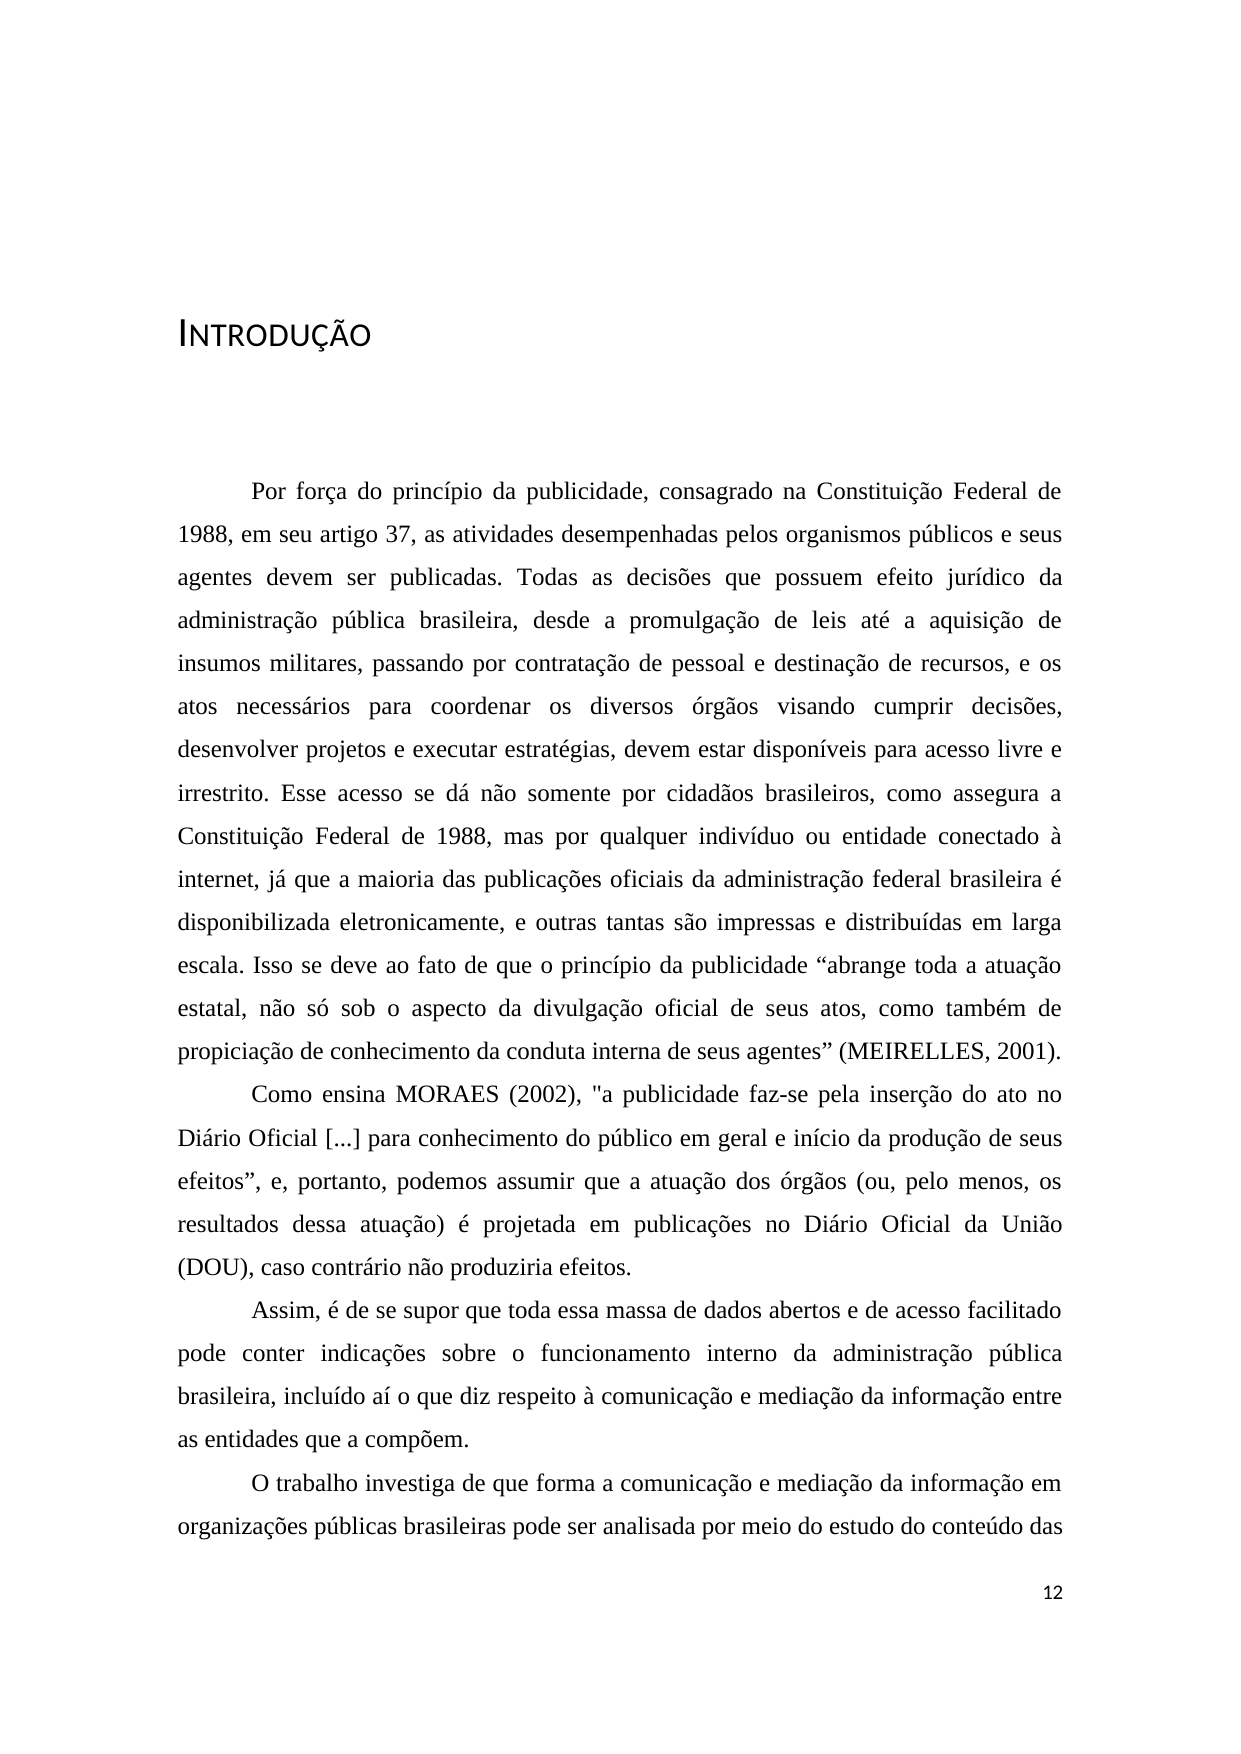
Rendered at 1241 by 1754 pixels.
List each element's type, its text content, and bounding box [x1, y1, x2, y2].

subtitle Introdução [177, 306, 1063, 357]
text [177, 1468, 1063, 1539]
text Como ensina MORAES (2002), "a publicidade faz-se pela inserção do ato no Diário Oficial [...] para conhecimento do público em geral e início da produção de seus efeitos”, e, portanto, podemos assumir que a atuação dos órgãos (ou, pelo menos, os resultados dessa atuação) é projetada em publicações no Diário Oficial da União (DOU), caso contrário não produziria efeitos. [177, 1079, 1063, 1281]
text Assim, é de se supor que toda essa massa de dados abertos e de acesso facilitado pode conter indicações sobre o funcionamento interno da administração pública brasileira, incluído aí o que diz respeito à comunicação e mediação da informação entre as entidades que a compõem. [177, 1295, 1063, 1453]
text Por força do princípio da publicidade, consagrado na Constituição Federal de 1988, em seu artigo 37, as atividades desempenhadas pelos organismos públicos e seus agentes devem ser publicadas. Todas as decisões que possuem efeito jurídico da administração pública brasileira, desde a promulgação de leis até a aquisição de insumos militares, passando por contratação de pessoal e destinação de recursos, e os atos necessários para coordenar os diversos órgãos visando cumprir decisões, desenvolver projetos e executar estratégias, devem estar disponíveis para acesso livre e irrestrito. Esse acesso se dá não somente por cidadãos brasileiros, como assegura a Constituição Federal de 1988, mas por qualquer indivíduo ou entidade conectado à internet, já que a maioria das publicações oficiais da administração federal brasileira é disponibilizada eletronicamente, e outras tantas são impressas e distribuídas em larga escala. Isso se deve ao fato de que o princípio da publicidade “abrange toda a atuação estatal, não só sob o aspecto da divulgação oficial de seus atos, como também de propiciação de conhecimento da conduta interna de seus agentes” (MEIRELLES, 2001). [177, 476, 1063, 1065]
